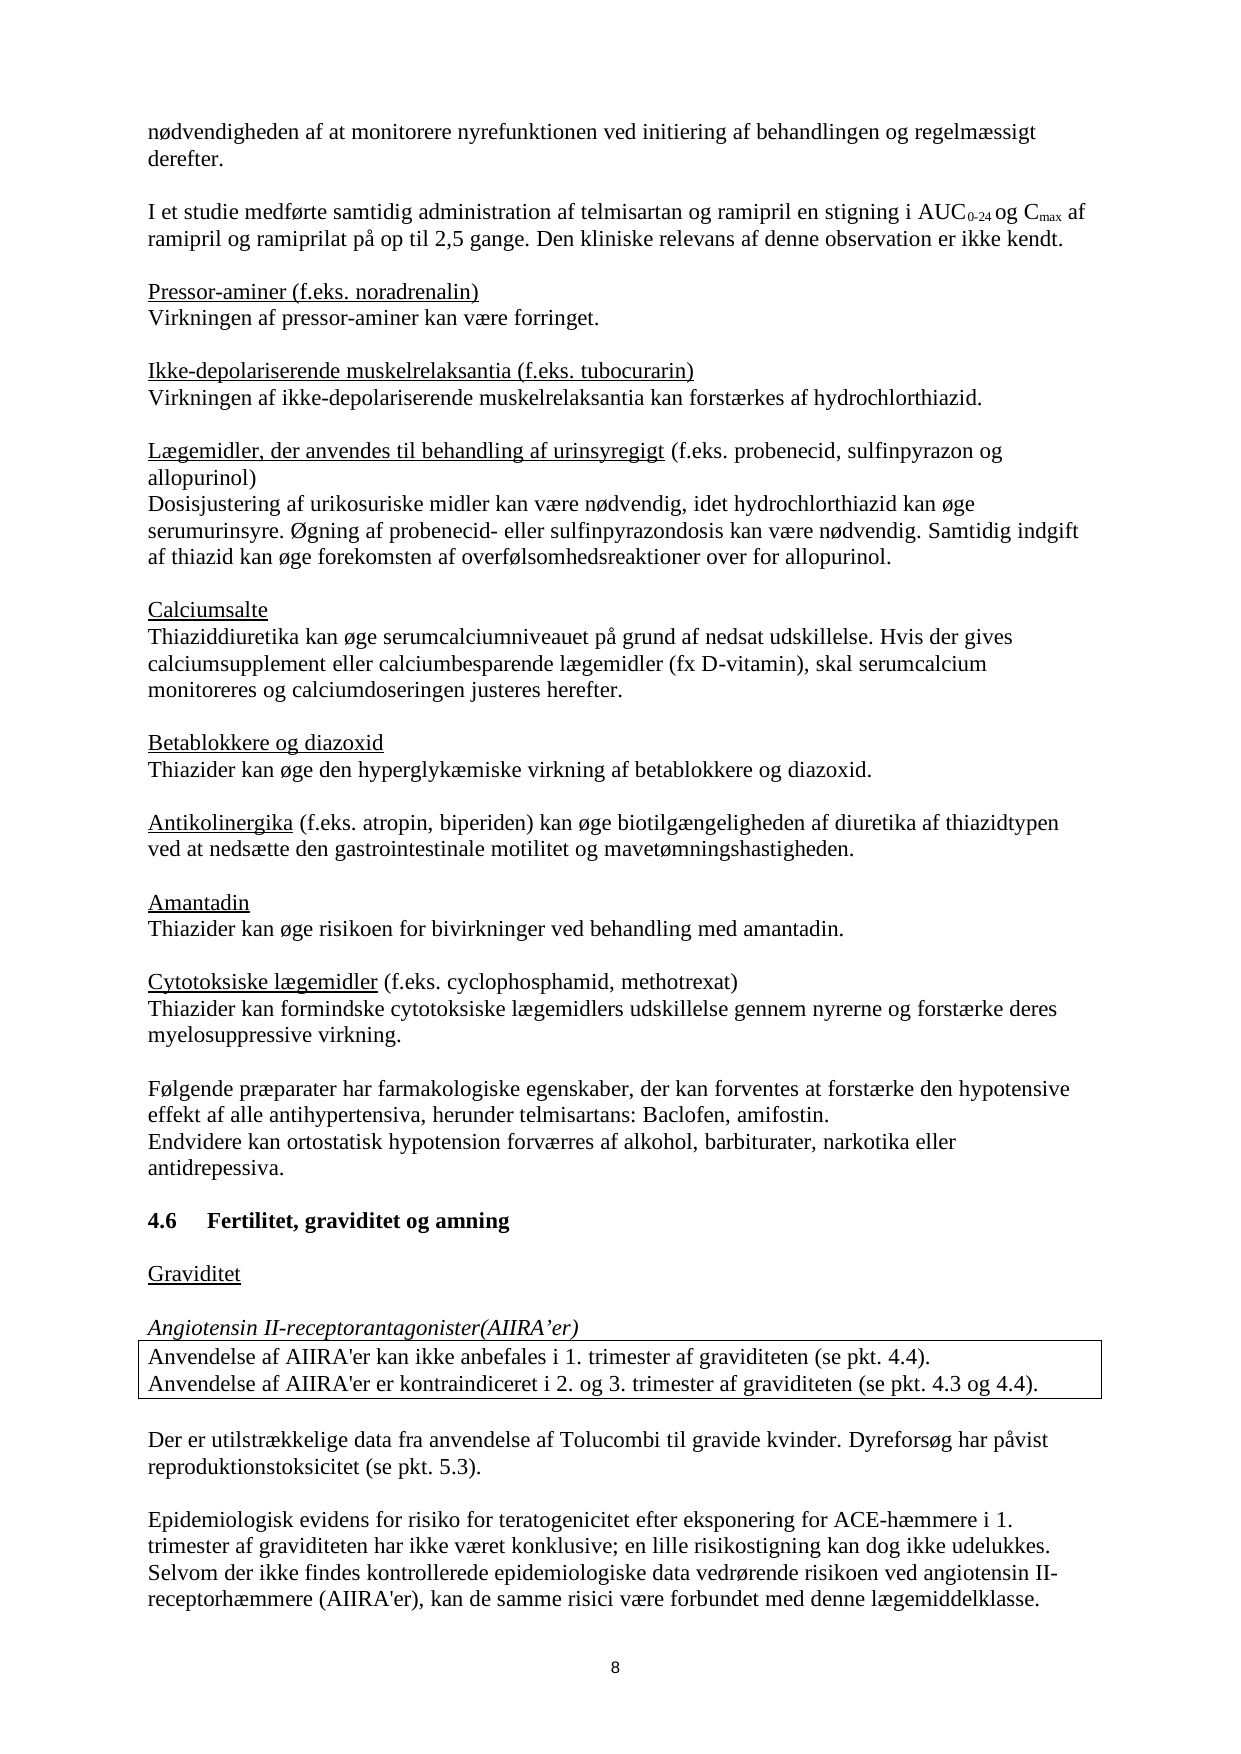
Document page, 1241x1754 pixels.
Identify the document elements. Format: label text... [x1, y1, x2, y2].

text Thiazider kan øge risikoen for bivirkninger ved behandling med amantadin. [148, 915, 1092, 942]
text Amantadin [148, 888, 1092, 915]
text Graviditet [148, 1260, 1092, 1287]
text Ikke-depolariserende muskelrelaksantia (f.eks. tubocurarin) [148, 357, 1092, 384]
text Angiotensin II-receptorantagonister(AIIRA’er) [148, 1313, 1092, 1340]
text Calciumsalte [148, 596, 1092, 623]
text I et studie medførte samtidig administration af telmisartan og ramipril en stigning i AUC0-24 og Cmax af ramipril og ramiprilat på op til 2,5 gange. Den kliniske relevans af denne observation er ikke kendt. [148, 198, 1092, 251]
text Følgende præparater har farmakologiske egenskaber, der kan forventes at forstærke den hypotensive effekt af alle antihypertensiva, herunder telmisartans: Baclofen, amifostin. [148, 1074, 1092, 1127]
text Thiazider kan øge den hyperglykæmiske virkning af betablokkere og diazoxid. [148, 756, 1092, 782]
text Lægemidler, der anvendes til behandling af urinsyregigt (f.eks. probenecid, sulfinpyrazon og allopurinol) [148, 437, 1092, 490]
text Pressor-aminer (f.eks. noradrenalin) [148, 277, 1092, 304]
text Anvendelse af AIIRA'er kan ikke anbefales i 1. trimester af graviditeten (se pkt. 4.4). [139, 1341, 1101, 1367]
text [148, 1506, 1092, 1612]
text Dosisjustering af urikosuriske midler kan være nødvendig, idet hydrochlorthiazid kan øge serumurinsyre. Øgning af probenecid- eller sulfinpyrazondosis kan være nødvendig. Samtidig indgift af thiazid kan øge forekomsten af overfølsomhedsreaktioner over for allopurinol. [148, 490, 1092, 570]
text Betablokkere og diazoxid [148, 729, 1092, 756]
text Cytotoksiske lægemidler (f.eks. cyclophosphamid, methotrexat) [148, 968, 1092, 995]
text Antikolinergika (f.eks. atropin, biperiden) kan øge biotilgængeligheden af diuretika af thiazidtypen ved at nedsætte den gastrointestinale motilitet og mavetømningshastigheden. [148, 809, 1092, 862]
text Thiaziddiuretika kan øge serumcalciumniveauet på grund af nedsat udskillelse. Hvis der gives calciumsupplement eller calciumbesparende lægemidler (fx D-vitamin), skal serumcalcium monitoreres og calciumdoseringen justeres herefter. [148, 623, 1092, 702]
text 4.6 Fertilitet, graviditet og amning [148, 1207, 1092, 1234]
text Endvidere kan ortostatisk hypotension forværres af alkohol, barbiturater, narkotika eller antidrepessiva. [148, 1127, 1092, 1181]
text Anvendelse af AIIRA'er er kontraindiceret i 2. og 3. trimester af graviditeten (se pkt. 4.3 og 4.4). [139, 1367, 1101, 1398]
text Der er utilstrækkelige data fra anvendelse af Tolucombi til gravide kvinder. Dyreforsøg har påvist reproduktionstoksicitet (se pkt. 5.3). [148, 1426, 1092, 1479]
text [148, 118, 1092, 171]
text Virkningen af pressor-aminer kan være forringet. [148, 304, 1092, 331]
text Virkningen af ikke-depolariserende muskelrelaksantia kan forstærkes af hydrochlorthiazid. [148, 384, 1092, 410]
text Thiazider kan formindske cytotoksiske lægemidlers udskillelse gennem nyrerne og forstærke deres myelosuppressive virkning. [148, 995, 1092, 1048]
